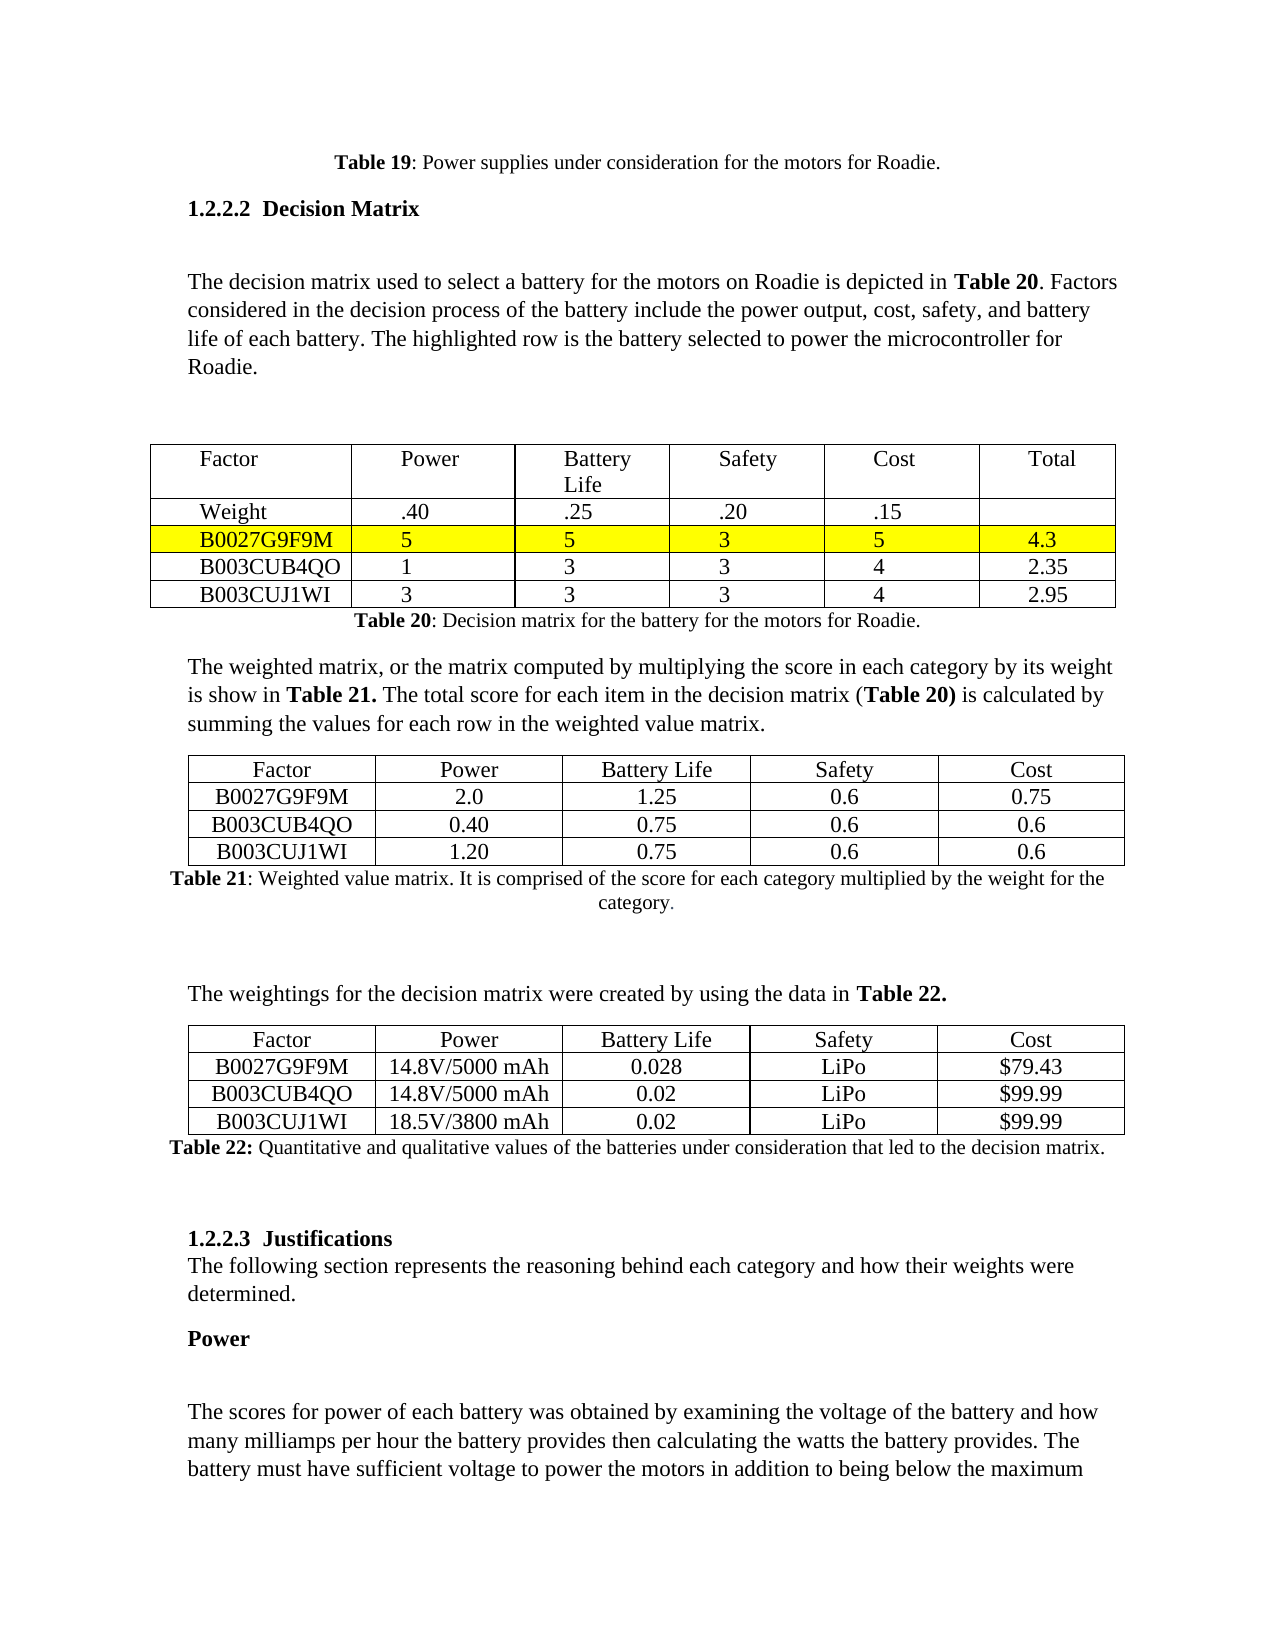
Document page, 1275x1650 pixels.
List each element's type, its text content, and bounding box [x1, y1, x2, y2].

table_cell LiPo [751, 1053, 937, 1079]
subtitle Decision Matrix [187, 195, 1125, 221]
table_cell $79.43 [938, 1053, 1124, 1079]
table_cell 2.95 [980, 581, 1115, 607]
table_cell B0027G9F9M [189, 783, 375, 810]
table_cell $99.99 [938, 1081, 1124, 1107]
text The weighted matrix, or the matrix computed by multiplying the score in each category by its weight is show in Table 20. The total score for each item in the decision matrix (Table 19) is calculated by summing the values for each row in the weighted value matrix. [187, 653, 1125, 736]
table_header Safety [751, 1026, 937, 1052]
text Table 22: Quantitative and qualitative values of the batteries under consideration that led to the decision matrix. [150, 1135, 1125, 1159]
table_cell 3 [516, 553, 669, 579]
table_header Power [352, 445, 514, 497]
table_cell LiPo [751, 1108, 937, 1134]
table_cell 14.8V/5000 mAh [376, 1081, 562, 1107]
table_header Power [376, 756, 562, 782]
table_cell [980, 499, 1115, 525]
table_cell 5 [352, 526, 514, 552]
table_cell 0.6 [751, 838, 938, 864]
table_cell .20 [670, 499, 824, 525]
text Table 21: Weighted value matrix. It is comprised of the score for each category multiplied by the weight for the category. [150, 866, 1125, 914]
table_cell B003CUB4QO [189, 811, 375, 837]
table_cell 0.75 [563, 838, 750, 864]
table_cell .25 [516, 499, 669, 525]
table_header Battery Life [563, 756, 750, 782]
table_header Cost [825, 445, 979, 497]
table_cell 4.3 [980, 526, 1115, 552]
table_header Battery Life [563, 1026, 749, 1052]
table_cell 0.75 [563, 811, 750, 837]
table_cell B003CUJ1WI [189, 838, 375, 864]
table_cell $99.99 [938, 1108, 1124, 1134]
text Table 19: Power supplies under consideration for the motors for Roadie. [150, 150, 1125, 174]
table_cell 1 [352, 553, 514, 579]
table_cell 3 [670, 553, 824, 579]
text The decision matrix used to select a battery for the motors on Roadie is depicted in Table 11. Factors considered in the decision process of the battery include the power output, cost, safety, and battery life of each battery. The highlighted row is the battery selected to power the microcontroller for Roadie. [187, 268, 1125, 380]
table_cell B003CUB4QO [189, 1081, 375, 1107]
table_header Factor [189, 756, 375, 782]
table_header Factor [189, 1026, 375, 1052]
table_cell LiPo [751, 1081, 937, 1107]
table_cell 0.028 [563, 1053, 749, 1079]
subtitle Power [187, 1325, 1125, 1352]
table_cell .40 [352, 499, 514, 525]
table_cell B003CUB4QO [151, 553, 351, 579]
table_cell B0027G9F9M [189, 1053, 375, 1079]
table_cell 3 [516, 581, 669, 607]
table_cell 0.6 [751, 783, 938, 810]
text The following section represents the reasoning behind each category and how their weights were determined. [187, 1252, 1125, 1306]
subtitle Justifications [187, 1225, 1125, 1252]
table_cell 3 [670, 581, 824, 607]
table_cell 4 [825, 553, 979, 579]
table_header Power [376, 1026, 562, 1052]
text The weightings for the decision matrix were created by using the data in Table 21. [187, 979, 1125, 1006]
table_header Total [980, 445, 1115, 497]
table_cell 1.25 [563, 783, 750, 810]
text Table 20: Decision matrix for the battery for the motors for Roadie. [150, 608, 1125, 632]
table_cell 3 [352, 581, 514, 607]
table_header Safety [751, 756, 938, 782]
table_cell 5 [516, 526, 669, 552]
table_cell 2.35 [980, 553, 1115, 579]
table_cell 0.6 [751, 811, 938, 837]
table_header Safety [670, 445, 824, 497]
table_cell 2.0 [376, 783, 562, 810]
table_cell 0.6 [939, 811, 1124, 837]
table_header Factor [151, 445, 351, 497]
table_cell 1.20 [376, 838, 562, 864]
table_header Battery Life [516, 445, 669, 497]
table_cell 4 [825, 581, 979, 607]
table_cell B003CUJ1WI [189, 1108, 375, 1134]
table_cell 3 [670, 526, 824, 552]
table_cell B0027G9F9M [151, 526, 351, 552]
table_cell 0.75 [939, 783, 1124, 810]
table_cell 18.5V/3800 mAh [376, 1108, 562, 1134]
table_cell 0.02 [563, 1108, 749, 1134]
table_cell 0.02 [563, 1081, 749, 1107]
table_cell 14.8V/5000 mAh [376, 1053, 562, 1079]
table_header Cost [939, 756, 1124, 782]
table_cell .15 [825, 499, 979, 525]
table_cell Weight [151, 499, 351, 525]
table_header Cost [938, 1026, 1124, 1052]
table_cell 5 [825, 526, 979, 552]
table_cell 0.6 [939, 838, 1124, 864]
table_cell B003CUJ1WI [151, 581, 351, 607]
table_cell 0.40 [376, 811, 562, 837]
